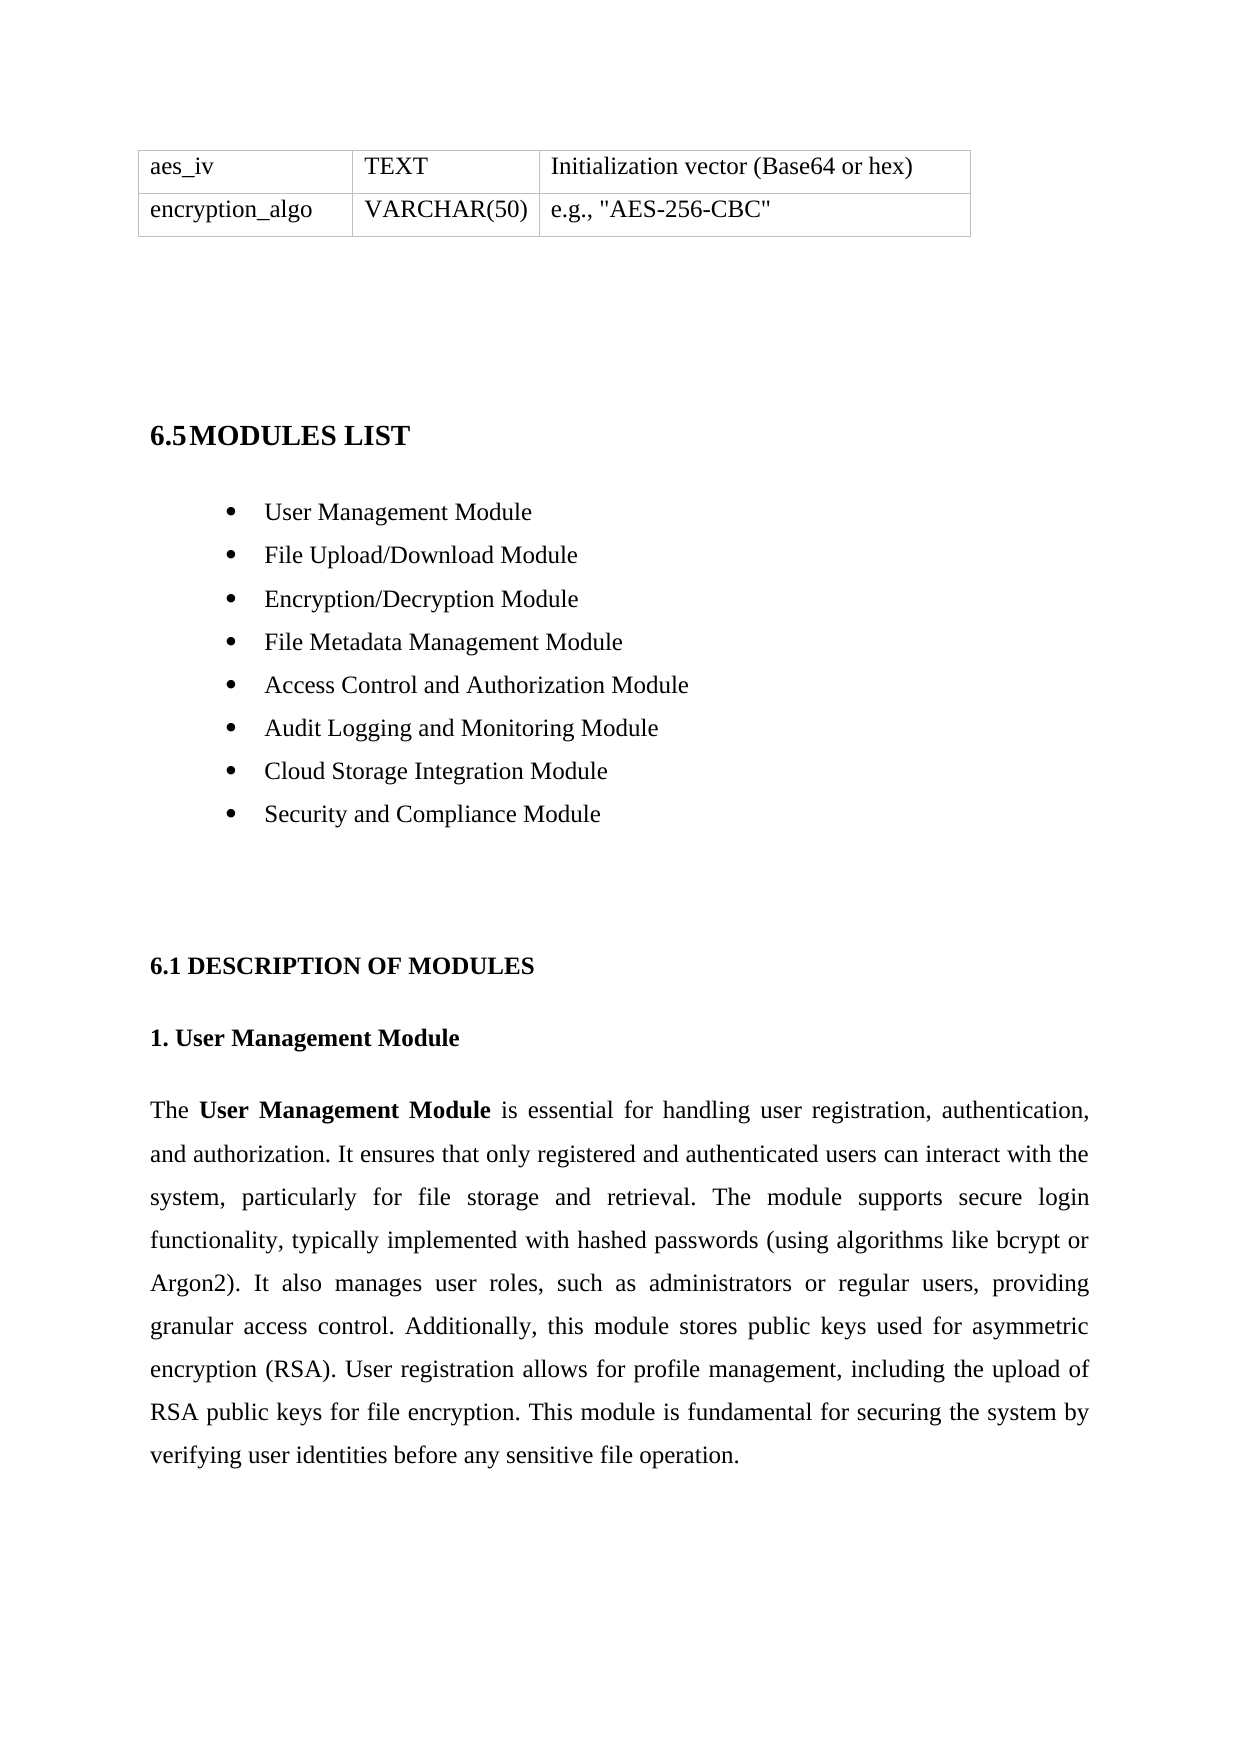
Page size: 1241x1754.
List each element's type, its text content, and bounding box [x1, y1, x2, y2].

table_cell Initialization vector (Base64 or hex) [540, 151, 970, 193]
list User Management Module [227, 497, 1090, 526]
table_cell e.g., "AES-256-CBC" [540, 194, 970, 236]
table_cell VARCHAR(50) [353, 194, 539, 236]
list Access Control and Authorization Module [227, 670, 1090, 699]
list MODULES LIST [150, 418, 1090, 451]
list File Metadata Management Module [227, 627, 1090, 656]
list Audit Logging and Monitoring Module [227, 713, 1090, 742]
table_cell TEXT [353, 151, 539, 193]
table_cell aes_iv [139, 151, 352, 193]
text 6.1 DESCRIPTION OF MODULES [150, 951, 1046, 980]
list Cloud Storage Integration Module [227, 756, 1090, 785]
list File Upload/Download Module [227, 541, 1090, 569]
subtitle 1. User Management Module [150, 1023, 1090, 1052]
table_cell encryption_algo [139, 194, 352, 236]
text The User Management Module is essential for handling user registration, authentication, and authorization. It ensures that only registered and authenticated users can interact with the system, particularly for file storage and retrieval. The module supports secure login functionality, typically implemented with hashed passwords (using algorithms like bcrypt or Argon2). It also manages user roles, such as administrators or regular users, providing granular access control. Additionally, this module stores public keys used for asymmetric encryption (RSA). User registration allows for profile management, including the upload of RSA public keys for file encryption. This module is fundamental for securing the system by verifying user identities before any sensitive file operation. [150, 1096, 1090, 1469]
list Encryption/Decryption Module [227, 584, 1090, 612]
list Security and Compliance Module [227, 799, 1090, 828]
